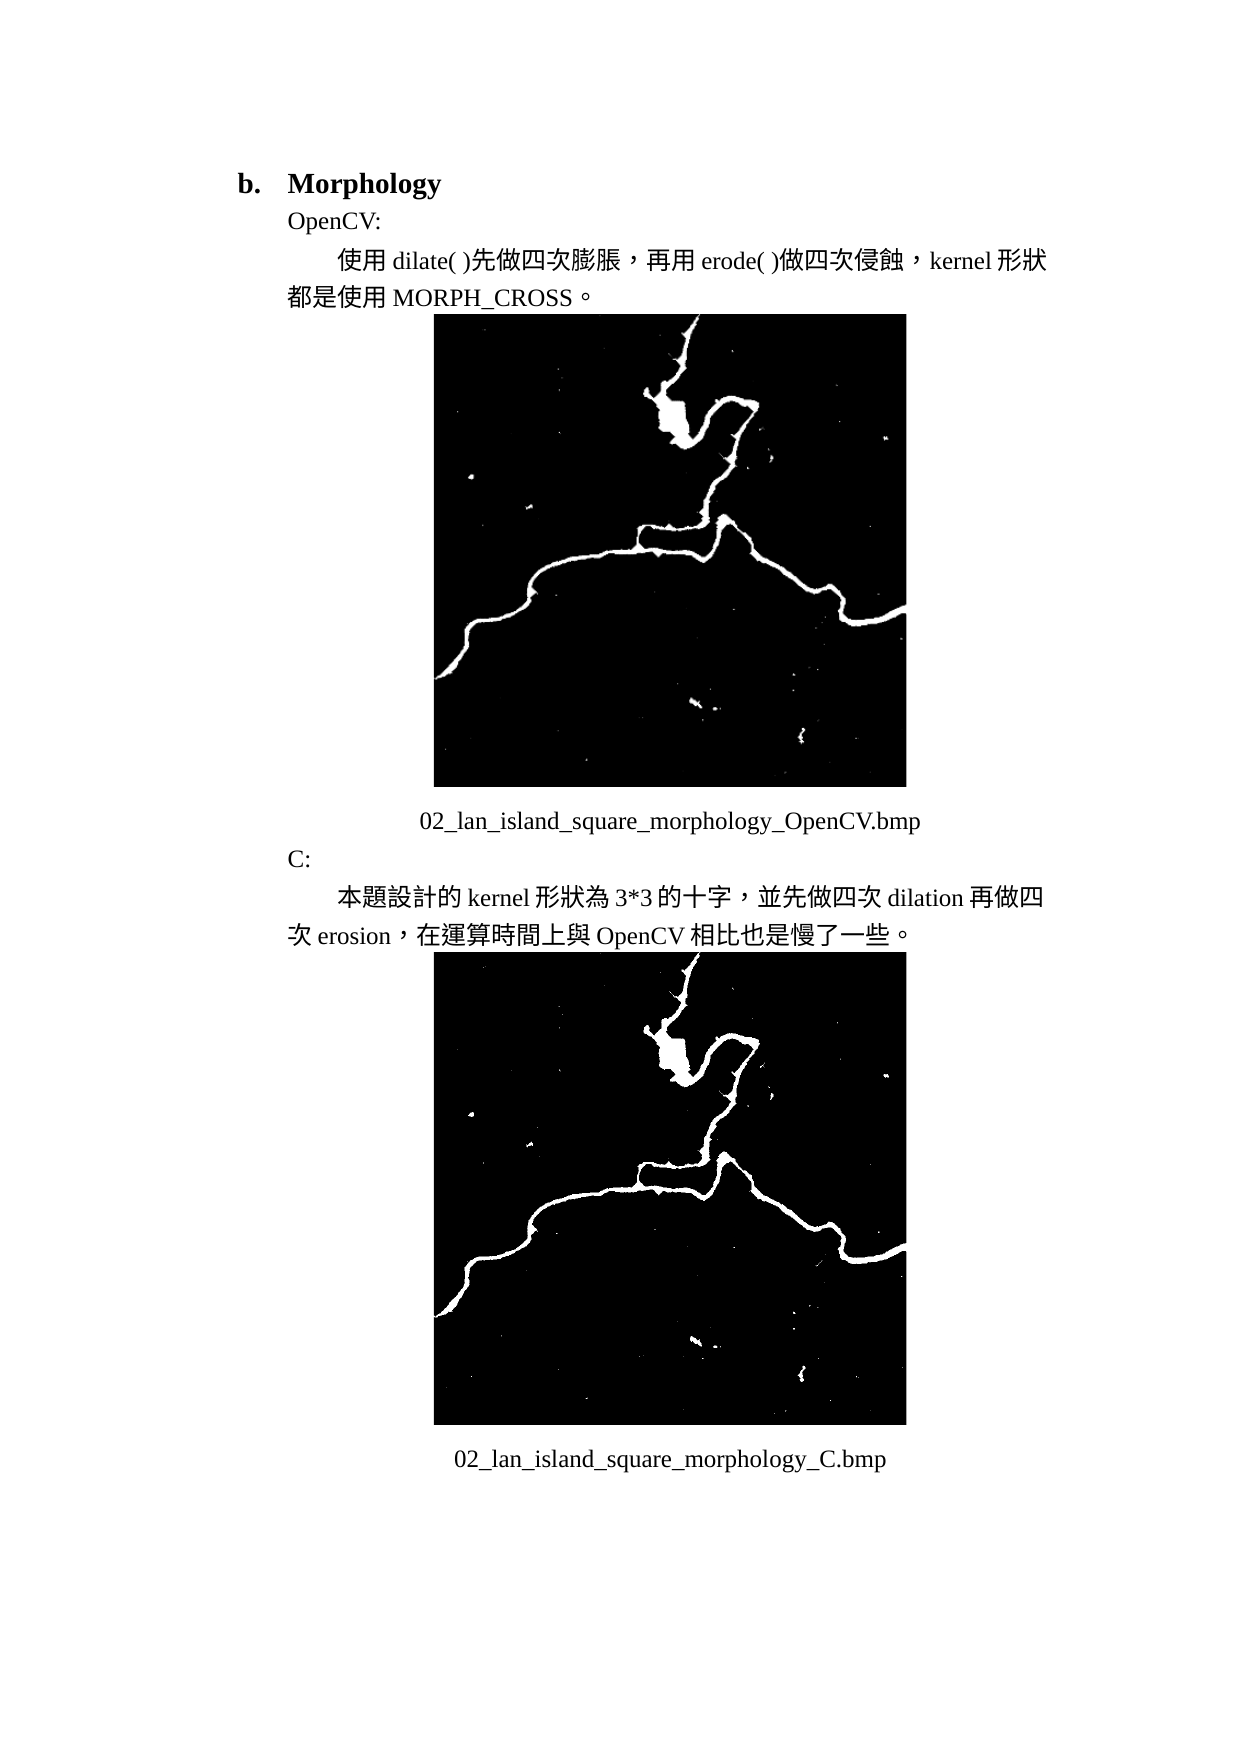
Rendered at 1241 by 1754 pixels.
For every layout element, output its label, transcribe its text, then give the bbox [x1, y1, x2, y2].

list 本題設計的kernel形狀為3*3的十字，並先做四次dilation再做四次erosion，在運算時間上與OpenCV相比也是慢了一些。 [287, 877, 1053, 952]
list Morphology [237, 164, 1053, 202]
list 02_lan_island_square_morphology_OpenCV.bmp [287, 802, 1053, 839]
list 02_lan_island_square_morphology_C.bmp [287, 1439, 1053, 1477]
list OpenCV: [287, 202, 1053, 239]
list 使用dilate( )先做四次膨脹，再用erode( )做四次侵蝕，kernel形狀都是使用MORPH_CROSS。 [287, 239, 1053, 314]
list C: [287, 839, 1053, 877]
picture [433, 952, 907, 1425]
picture [433, 314, 907, 787]
